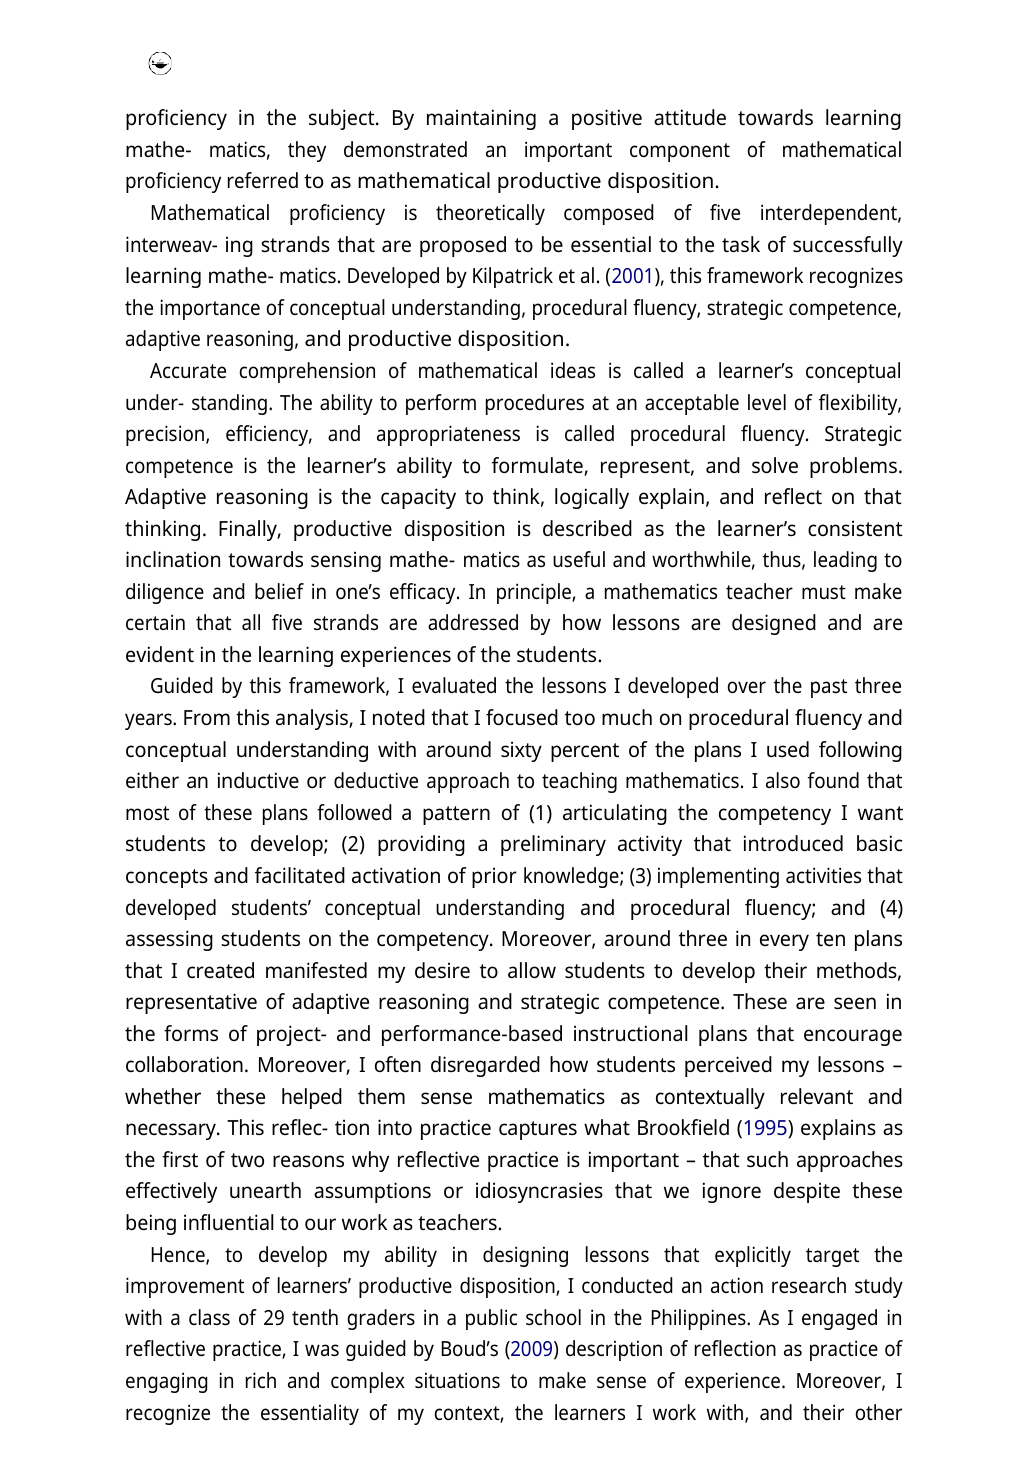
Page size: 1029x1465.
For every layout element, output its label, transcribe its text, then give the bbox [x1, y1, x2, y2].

text Mathematical proficiency is theoretically composed of five interdependent, interweav- ing strands that are proposed to be essential to the task of successfully learning mathe- matics. Developed by Kilpatrick et al. (2001), this framework recognizes the importance of conceptual understanding, procedural fluency, strategic competence, adaptive reasoning, and productive disposition. [125, 198, 903, 353]
picture [148, 52, 172, 75]
text Accurate comprehension of mathematical ideas is called a learner’s conceptual under- standing. The ability to perform procedures at an acceptable level of flexibility, precision, efficiency, and appropriateness is called procedural fluency. Strategic competence is the learner’s ability to formulate, represent, and solve problems. Adaptive reasoning is the capacity to think, logically explain, and reflect on that thinking. Finally, productive disposition is described as the learner’s consistent inclination towards sensing mathe- matics as useful and worthwhile, thus, leading to diligence and belief in one’s efficacy. In principle, a mathematics teacher must make certain that all five strands are addressed by how lessons are designed and are evident in the learning experiences of the students. [125, 356, 903, 668]
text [125, 1240, 903, 1426]
text Guided by this framework, I evaluated the lessons I developed over the past three years. From this analysis, I noted that I focused too much on procedural fluency and conceptual understanding with around sixty percent of the plans I used following either an inductive or deductive approach to teaching mathematics. I also found that most of these plans followed a pattern of (1) articulating the competency I want students to develop; (2) providing a preliminary activity that introduced basic concepts and facilitated activation of prior knowledge; (3) implementing activities that developed students’ conceptual understanding and procedural fluency; and (4) assessing students on the competency. Moreover, around three in every ten plans that I created manifested my desire to allow students to develop their methods, representative of adaptive reasoning and strategic competence. These are seen in the forms of project- and performance-based instructional plans that encourage collaboration. Moreover, I often disregarded how students perceived my lessons – whether these helped them sense mathematics as contextually relevant and necessary. This reflec- tion into practice captures what Brookfield (1995) explains as the first of two reasons why reflective practice is important – that such approaches effectively unearth assumptions or idiosyncrasies that we ignore despite these being influential to our work as teachers. [125, 672, 903, 1237]
text proficiency in the subject. By maintaining a positive attitude towards learning mathe- matics, they demonstrated an important component of mathematical proficiency referred to as mathematical productive disposition. [125, 103, 903, 195]
